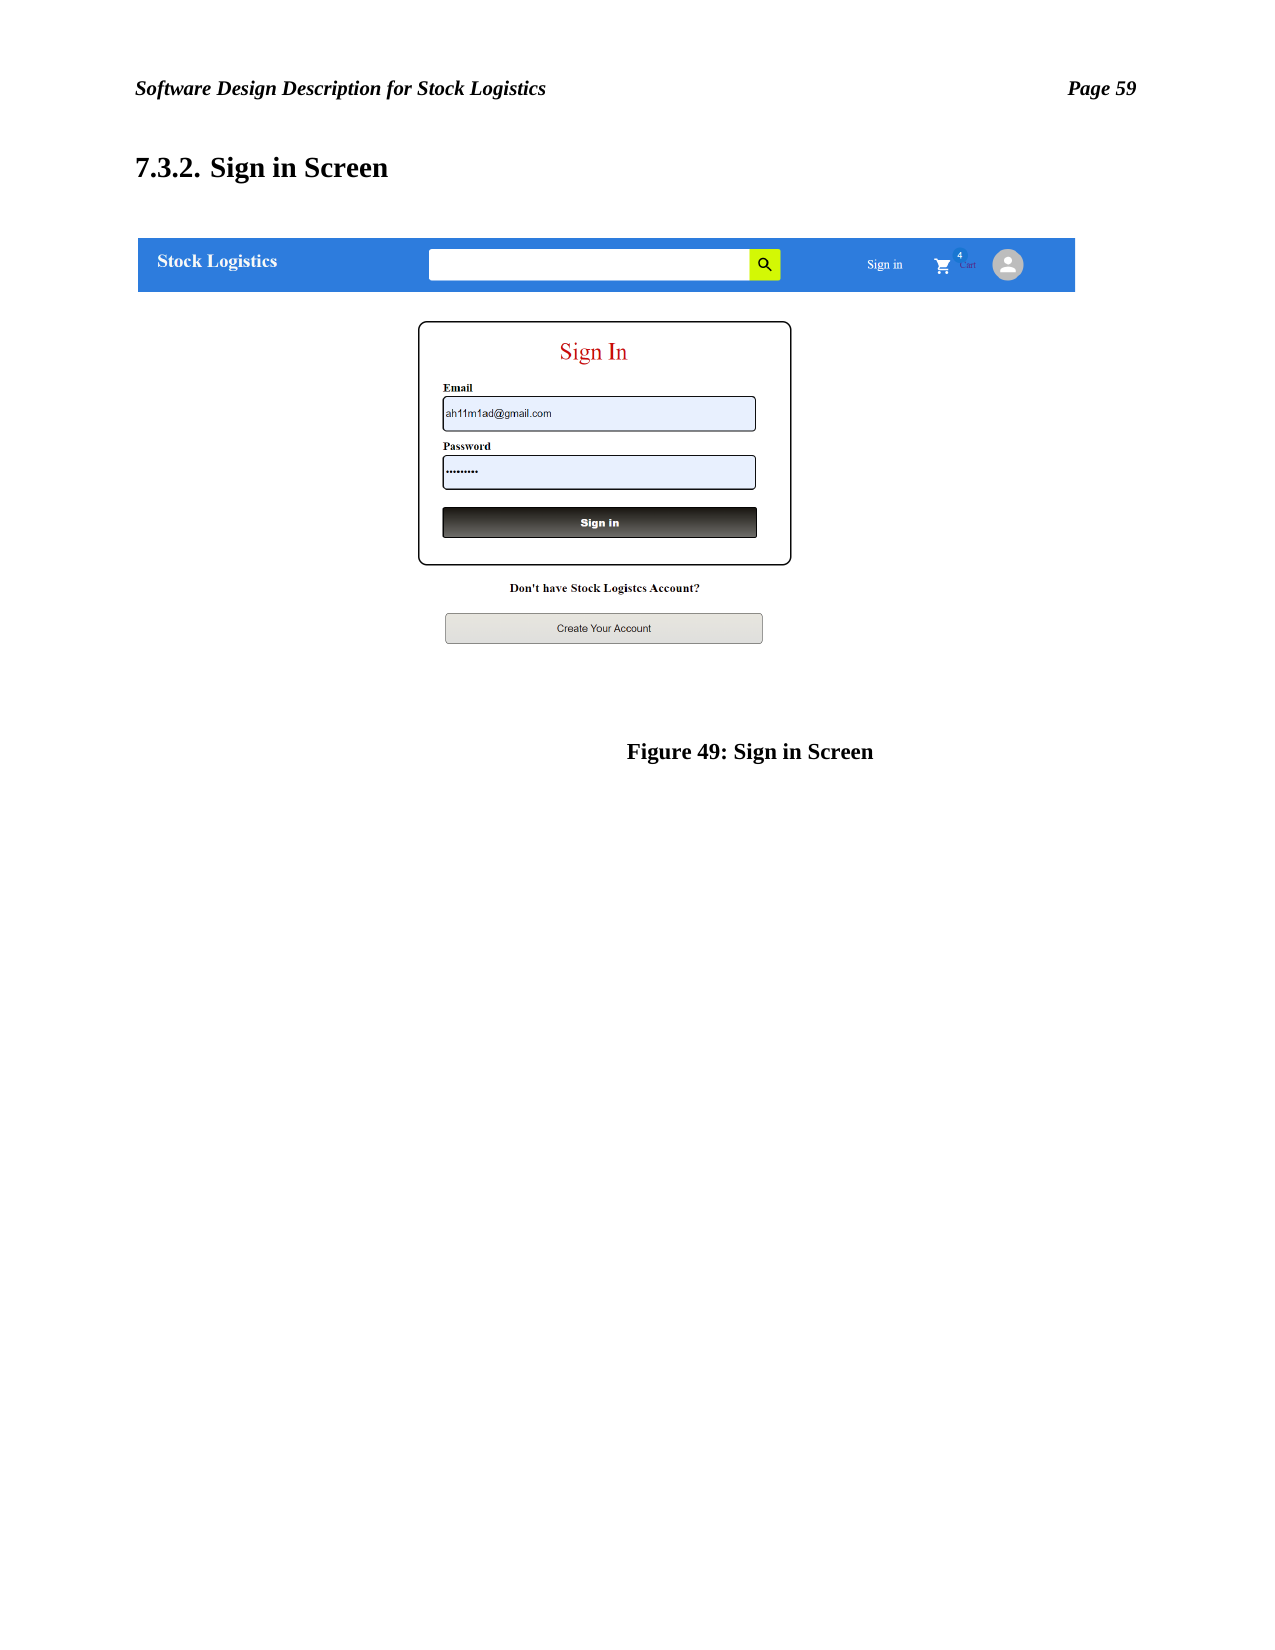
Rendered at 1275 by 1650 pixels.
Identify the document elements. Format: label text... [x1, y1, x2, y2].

text Figure 49: Sign in Screen [285, 738, 1140, 765]
list Sign in Screen [135, 150, 1140, 183]
picture [135, 238, 1076, 702]
